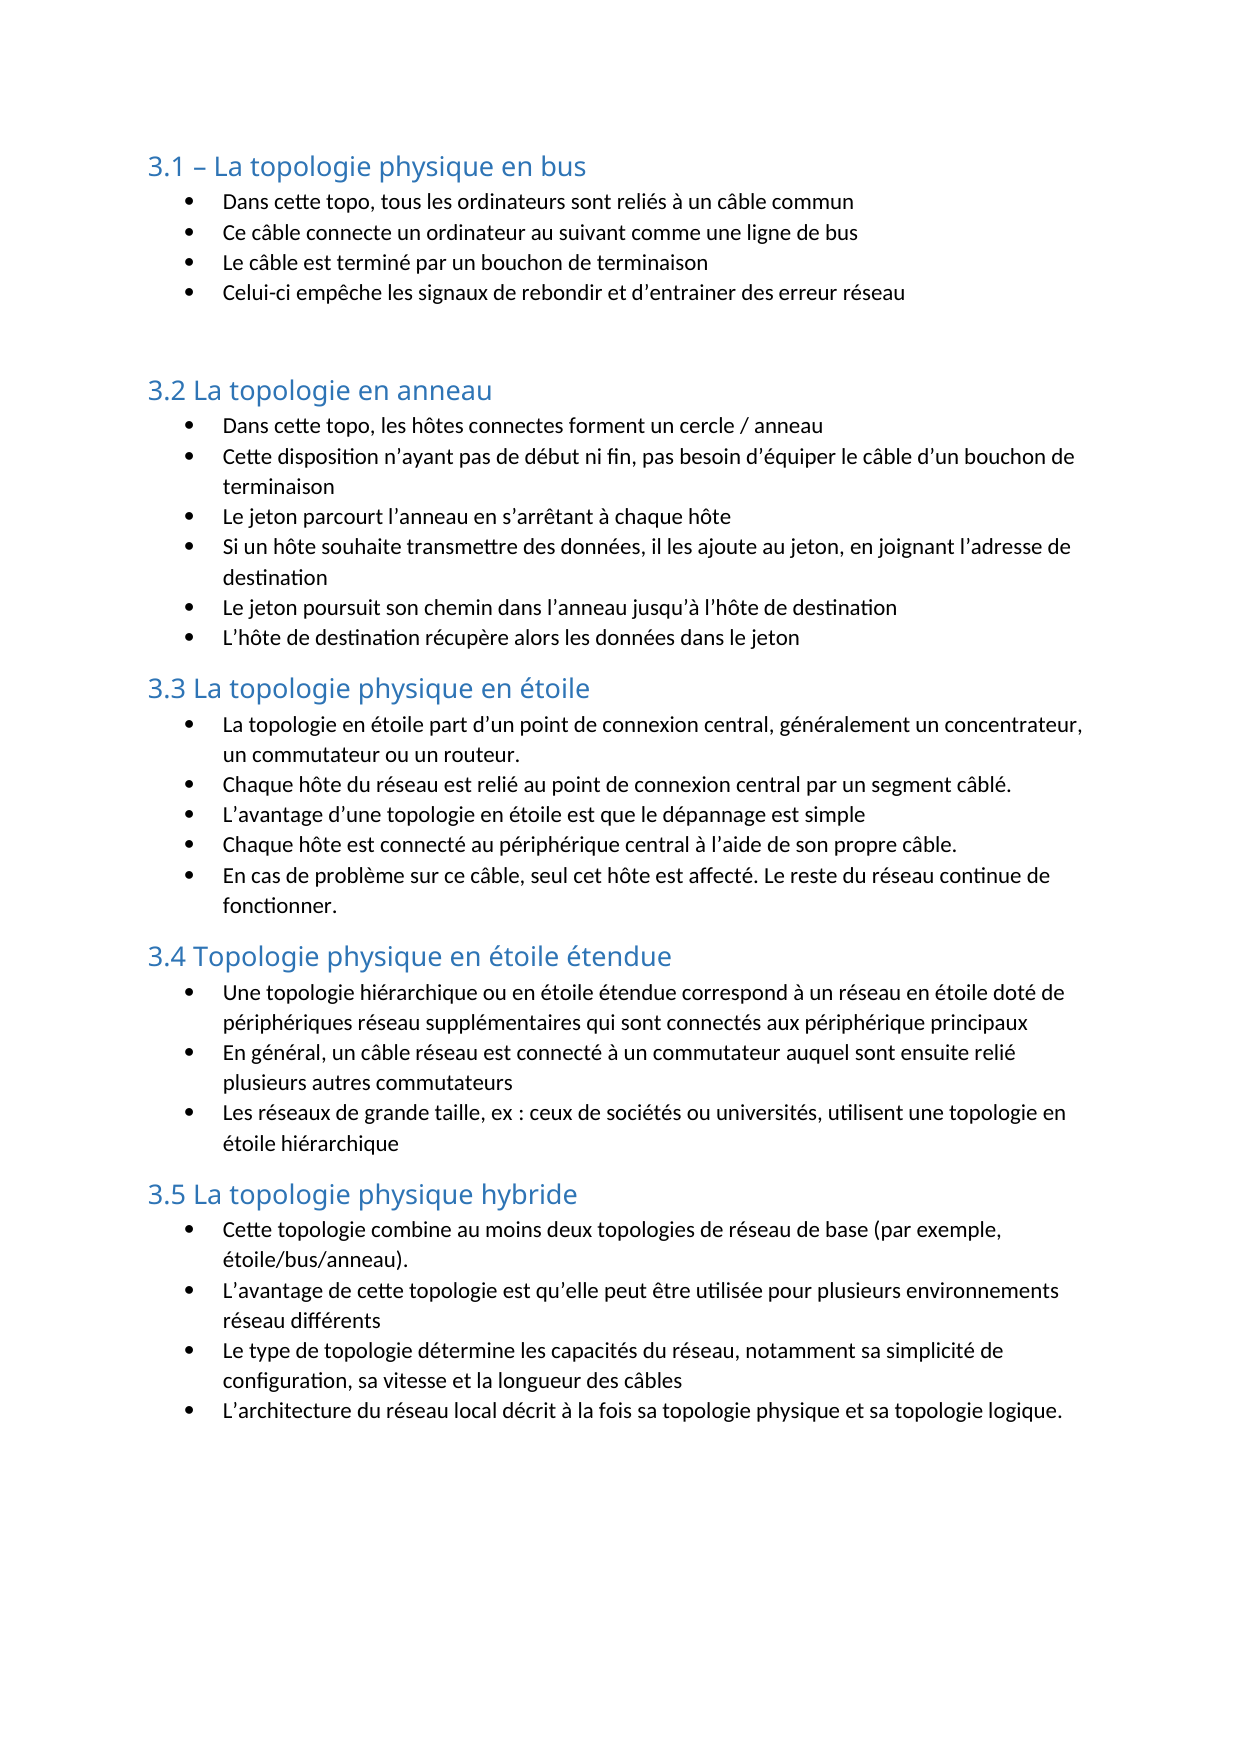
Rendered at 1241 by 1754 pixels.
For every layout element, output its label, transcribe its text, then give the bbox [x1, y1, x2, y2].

list Chaque hôte est connecté au périphérique central à l’aide de son propre câble. [185, 831, 1093, 858]
subtitle 3.2 La topologie en anneau [148, 372, 1093, 409]
list La topologie en étoile part d’un point de connexion central, généralement un concentrateur, un commutateur ou un routeur. [185, 710, 1093, 768]
list Ce câble connecte un ordinateur au suivant comme une ligne de bus [185, 218, 1093, 246]
list Dans cette topo, tous les ordinateurs sont reliés à un câble commun [185, 187, 1093, 215]
list Chaque hôte du réseau est relié au point de connexion central par un segment câblé. [185, 770, 1093, 798]
subtitle 3.4 Topologie physique en étoile étendue [148, 938, 1093, 975]
list Le câble est terminé par un bouchon de terminaison [185, 248, 1093, 276]
subtitle 3.1 – La topologie physique en bus [148, 148, 1093, 184]
list Cette disposition n’ayant pas de début ni fin, pas besoin d’équiper le câble d’un bouchon de terminaison [185, 442, 1093, 500]
list En général, un câble réseau est connecté à un commutateur auquel sont ensuite relié plusieurs autres commutateurs [185, 1038, 1093, 1096]
list L’hôte de destination récupère alors les données dans le jeton [185, 623, 1093, 651]
list L’avantage de cette topologie est qu’elle peut être utilisée pour plusieurs environnements réseau différents [185, 1276, 1093, 1334]
list Celui-ci empêche les signaux de rebondir et d’entrainer des erreur réseau [185, 278, 1093, 306]
list Le jeton parcourt l’anneau en s’arrêtant à chaque hôte [185, 502, 1093, 530]
list L’architecture du réseau local décrit à la fois sa topologie physique et sa topologie logique. [185, 1397, 1093, 1424]
list Le type de topologie détermine les capacités du réseau, notamment sa simplicité de configuration, sa vitesse et la longueur des câbles [185, 1336, 1093, 1394]
list En cas de problème sur ce câble, seul cet hôte est affecté. Le reste du réseau continue de fonctionner. [185, 861, 1093, 919]
list Si un hôte souhaite transmettre des données, il les ajoute au jeton, en joignant l’adresse de destination [185, 532, 1093, 591]
list Le jeton poursuit son chemin dans l’anneau jusqu’à l’hôte de destination [185, 593, 1093, 621]
list Une topologie hiérarchique ou en étoile étendue correspond à un réseau en étoile doté de périphériques réseau supplémentaires qui sont connectés aux périphérique principaux [185, 978, 1093, 1036]
list L’avantage d’une topologie en étoile est que le dépannage est simple [185, 800, 1093, 828]
subtitle 3.3 La topologie physique en étoile [148, 670, 1093, 707]
subtitle 3.5 La topologie physique hybride [148, 1176, 1093, 1212]
list Les réseaux de grande taille, ex : ceux de sociétés ou universités, utilisent une topologie en étoile hiérarchique [185, 1098, 1093, 1157]
list Cette topologie combine au moins deux topologies de réseau de base (par exemple, étoile/bus/anneau). [185, 1215, 1093, 1273]
list Dans cette topo, les hôtes connectes forment un cercle / anneau [185, 412, 1093, 439]
